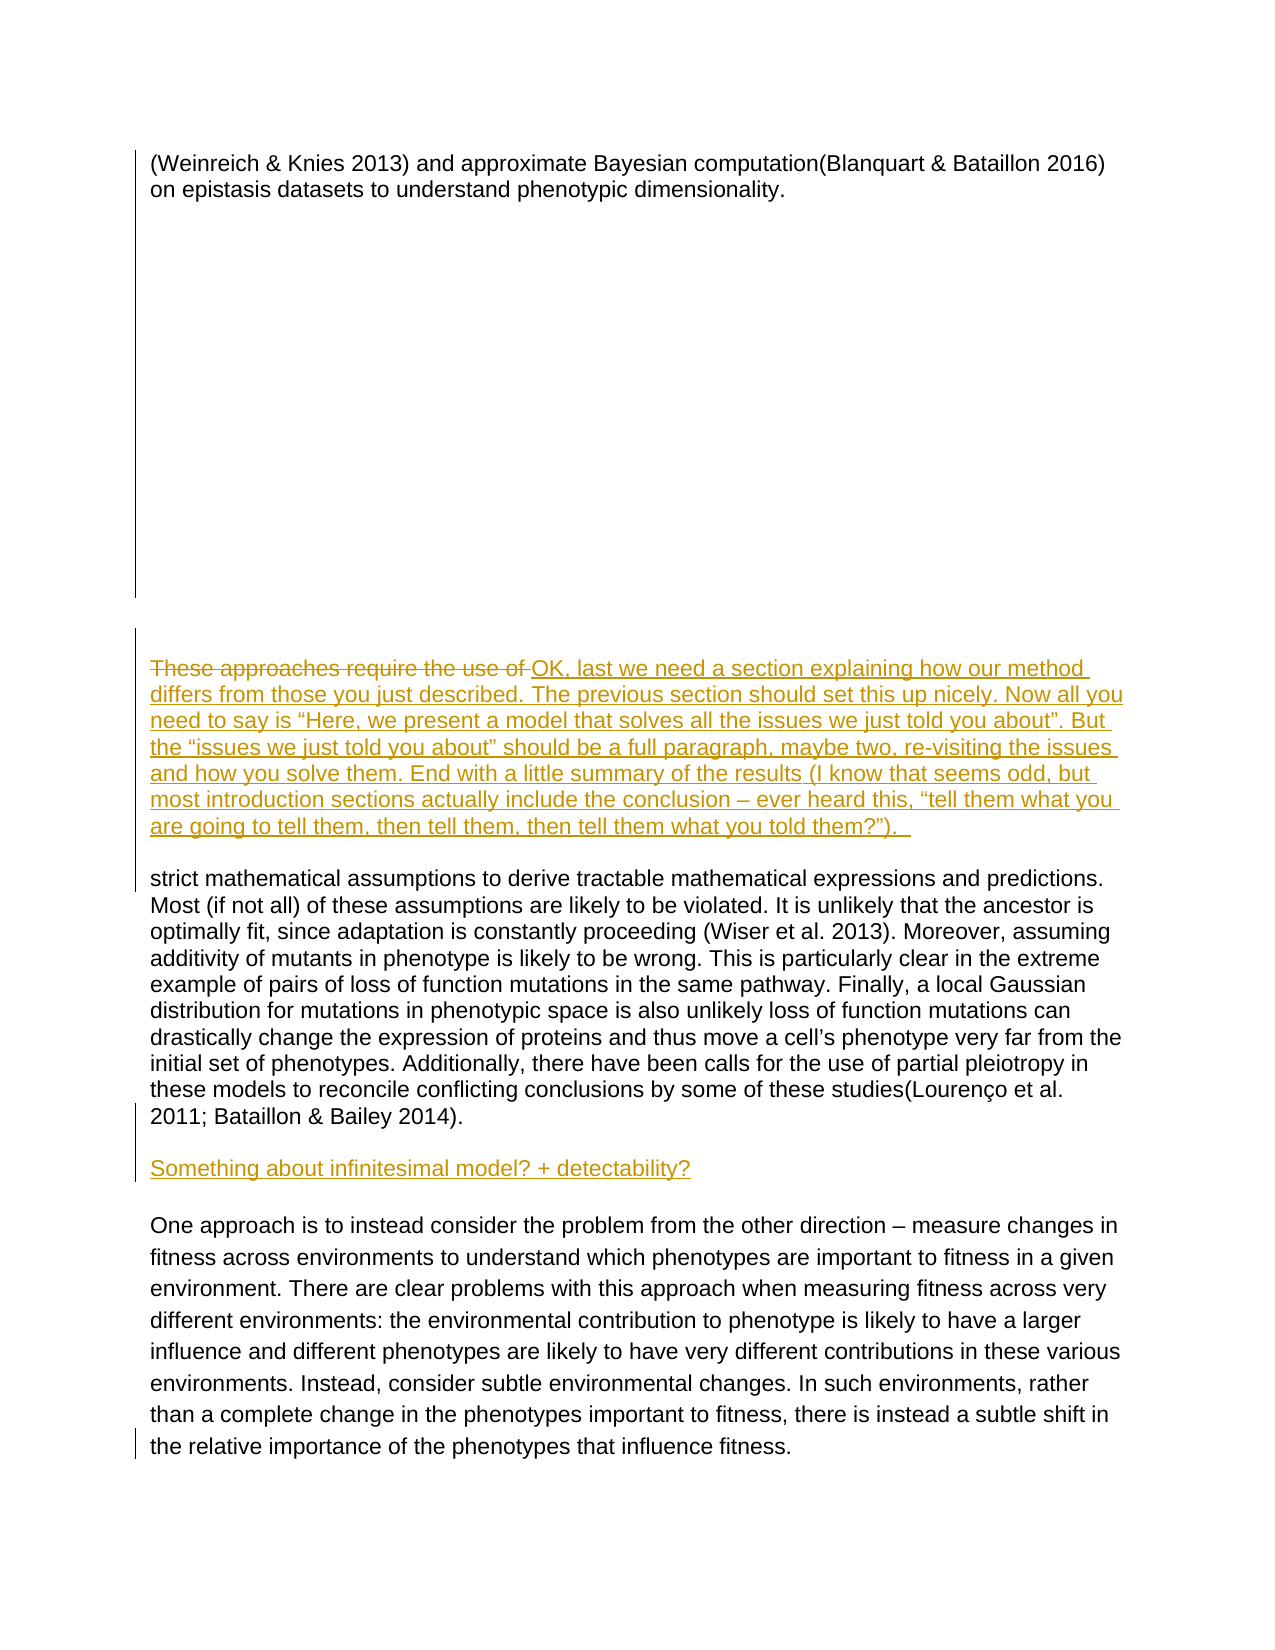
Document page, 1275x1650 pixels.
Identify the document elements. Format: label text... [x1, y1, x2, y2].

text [150, 150, 1125, 203]
text strict mathematical assumptions to derive tractable mathematical expressions and predictions. Most (if not all) of these assumptions are likely to be violated. It is unlikely that the ancestor is optimally fit, since adaptation is constantly proceeding (Wiser et al. 2013). Moreover, assuming additivity of mutants in phenotype is likely to be wrong. This is particularly clear in the extreme example of pairs of loss of function mutations in the same pathway. Finally, a local Gaussian distribution for mutations in phenotypic space is also unlikely loss of function mutations can drastically change the expression of proteins and thus move a cell’s phenotype very far from the initial set of phenotypes. Additionally, there have been calls for the use of partial pleiotropy in these models to reconcile conflicting conclusions by some of these studies(Lourenço et al. 2011; Bataillon & Bailey 2014). [150, 865, 1125, 1129]
text One approach is to instead consider the problem from the other direction – measure changes in fitness across environments to understand which phenotypes are important to fitness in a given environment. There are clear problems with this approach when measuring fitness across very different environments: the environmental contribution to phenotype is likely to have a larger influence and different phenotypes are likely to have very different contributions in these various environments. Instead, consider subtle environmental changes. In such environments, rather than a complete change in the phenotypes important to fitness, there is instead a subtle shift in the relative importance of the phenotypes that influence fitness. [150, 1212, 1125, 1459]
